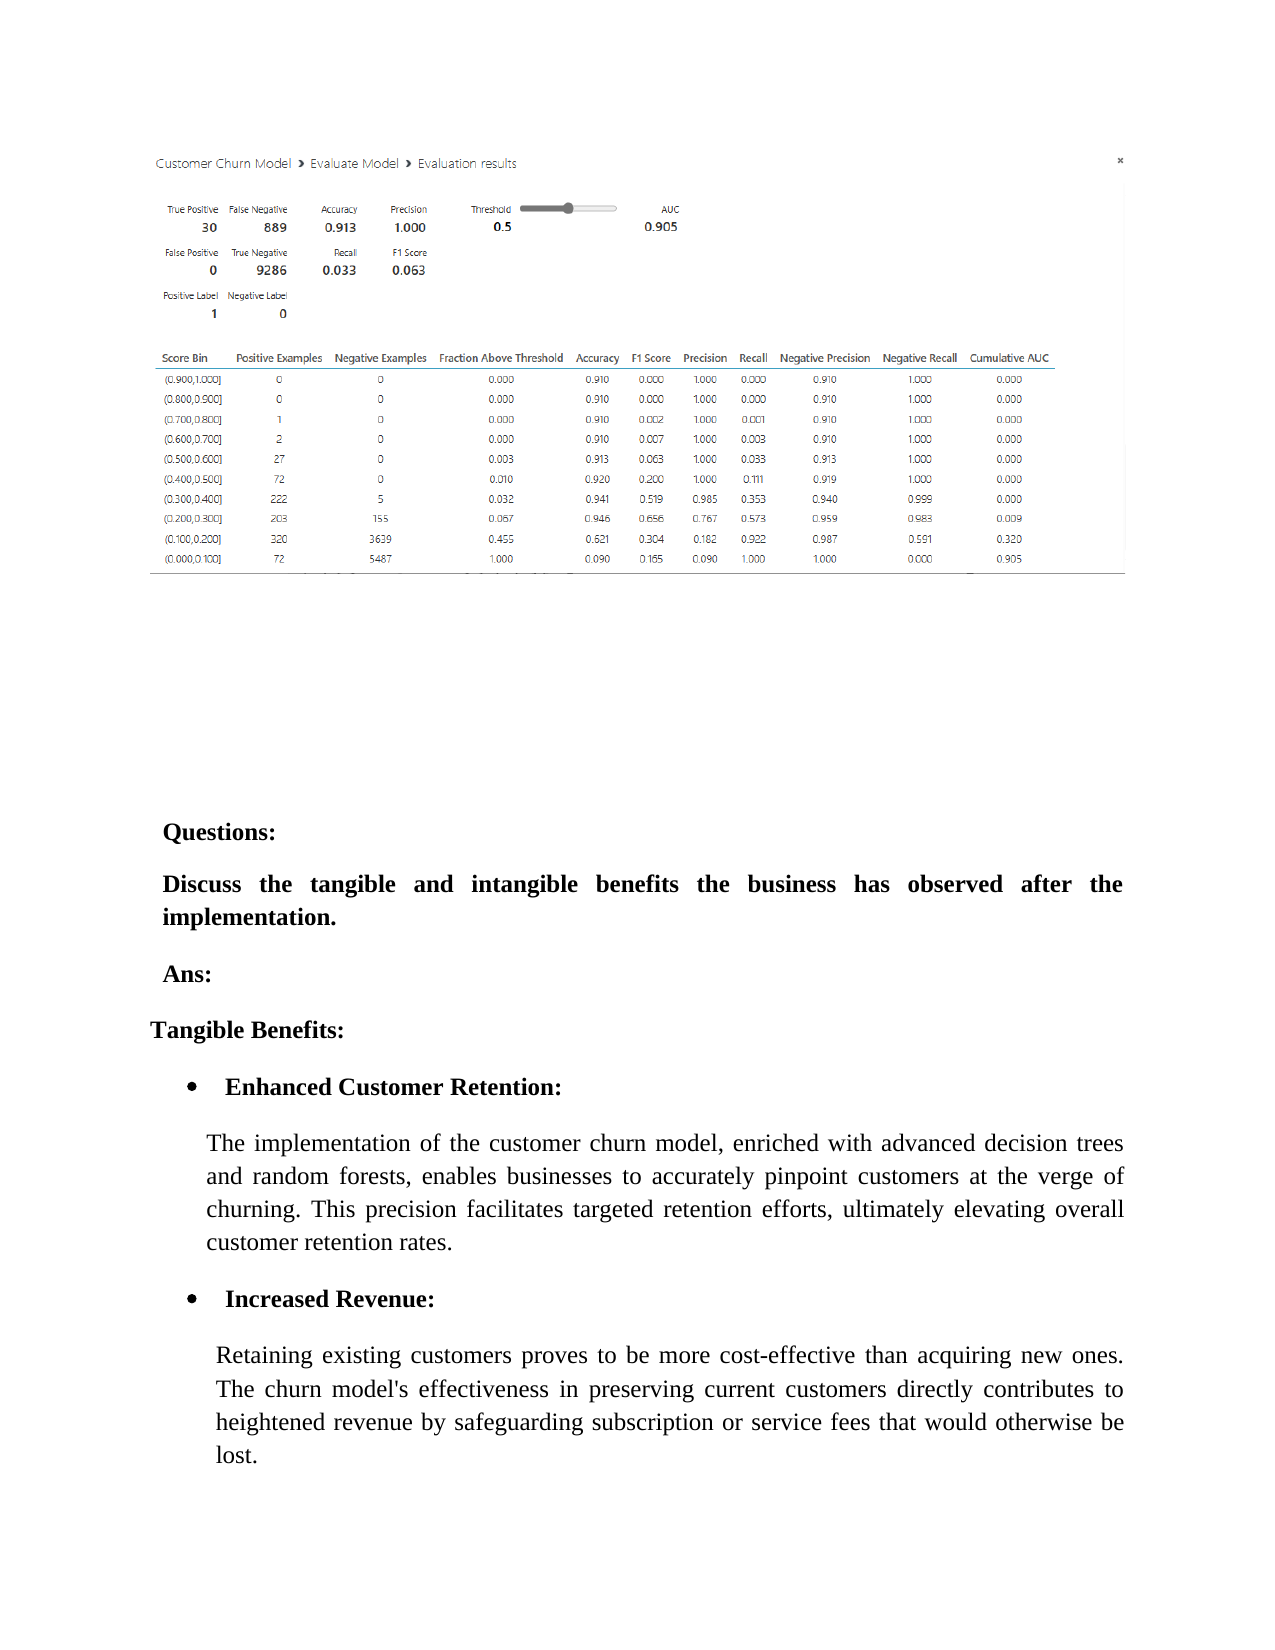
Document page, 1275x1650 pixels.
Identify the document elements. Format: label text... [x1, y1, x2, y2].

text Questions: [162, 817, 1125, 846]
text Ans: [162, 959, 1125, 987]
text Discuss the tangible and intangible benefits the business has observed after the implementation. [162, 869, 1125, 931]
text The implementation of the customer churn model, enriched with advanced decision trees and random forests, enables businesses to accurately pinpoint customers at the verge of churning. This precision facilitates targeted retention efforts, ultimately elevating overall customer retention rates. [206, 1128, 1125, 1256]
list Increased Revenue: [187, 1284, 1125, 1313]
text Tangible Benefits: [150, 1015, 1125, 1044]
list Enhanced Customer Retention: [187, 1072, 1125, 1101]
text Retaining existing customers proves to be more cost-effective than acquiring new ones. The churn model's effectiveness in preserving current customers directly contributes to heightened revenue by safeguarding subscription or service fees that would otherwise be lost. [216, 1341, 1125, 1468]
picture [150, 150, 1125, 574]
